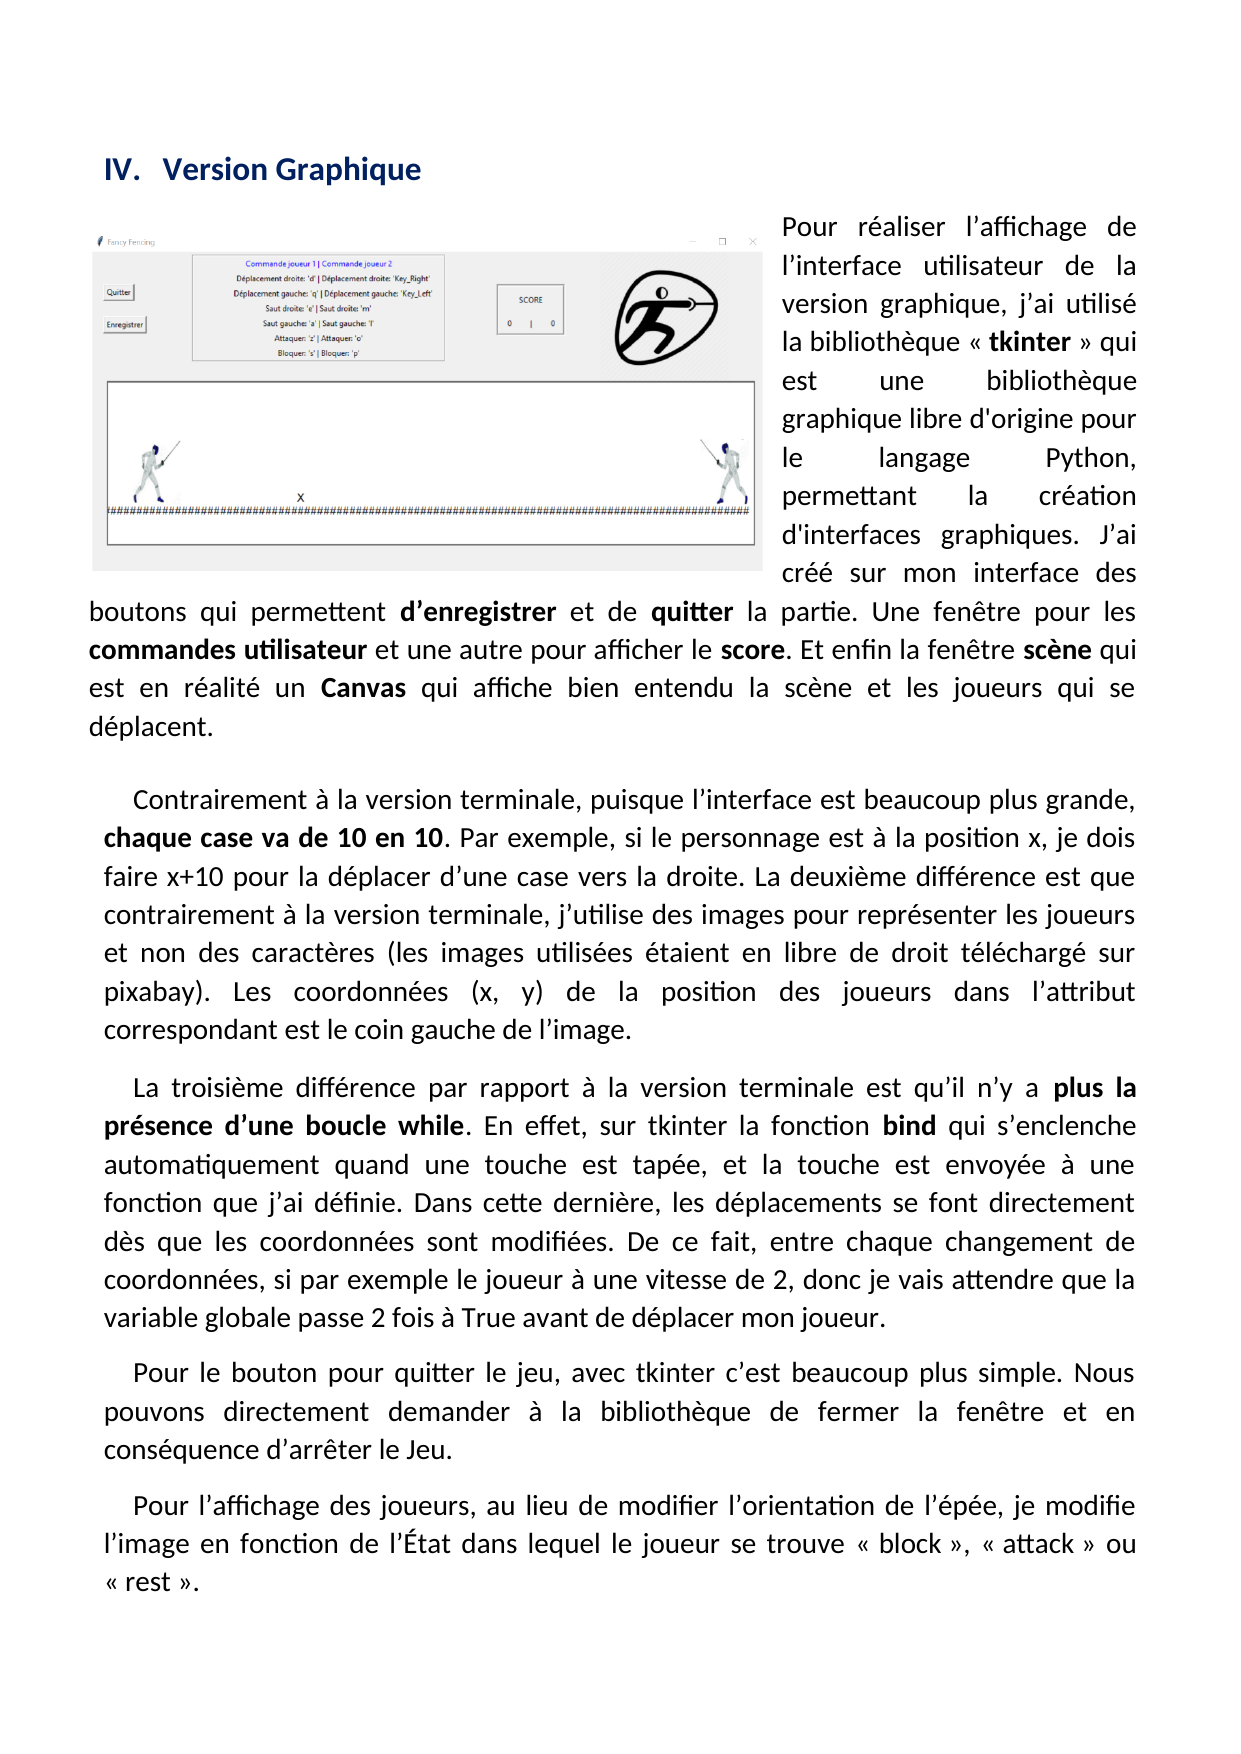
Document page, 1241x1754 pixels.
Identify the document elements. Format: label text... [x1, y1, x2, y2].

picture [90, 232, 762, 570]
list Version Graphique [103, 148, 1137, 188]
text Pour l’affichage des joueurs, au lieu de modifier l’orientation de l’épée, je modifie l’image en fonction de l’État dans lequel le joueur se trouve « block », « attack » ou « rest ». [103, 1487, 1137, 1599]
text Contrairement à la version terminale, puisque l’interface est beaucoup plus grande, chaque case va de 10 en 10. Par exemple, si le personnage est à la position x, je dois faire x+10 pour la déplacer d’une case vers la droite. La deuxième différence est que contrairement à la version terminale, j’utilise des images pour représenter les joueurs et non des caractères (les images utilisées étaient en libre de droit téléchargé sur pixabay). Les coordonnées (x, y) de la position des joueurs dans l’attribut correspondant est le coin gauche de l’image. [103, 781, 1137, 1047]
text La troisième différence par rapport à la version terminale est qu’il n’y a plus la présence d’une boucle while. En effet, sur tkinter la fonction bind qui s’enclenche automatiquement quand une touche est tapée, et la touche est envoyée à une fonction que j’ai définie. Dans cette dernière, les déplacements se font directement dès que les coordonnées sont modifiées. De ce fait, entre chaque changement de coordonnées, si par exemple le joueur à une vitesse de 2, donc je vais attendre que la variable globale passe 2 fois à True avant de déplacer mon joueur. [103, 1069, 1137, 1335]
text Pour le bouton pour quitter le jeu, avec tkinter c’est beaucoup plus simple. Nous pouvons directement demander à la bibliothèque de fermer la fenêtre et en conséquence d’arrêter le Jeu. [103, 1354, 1137, 1467]
